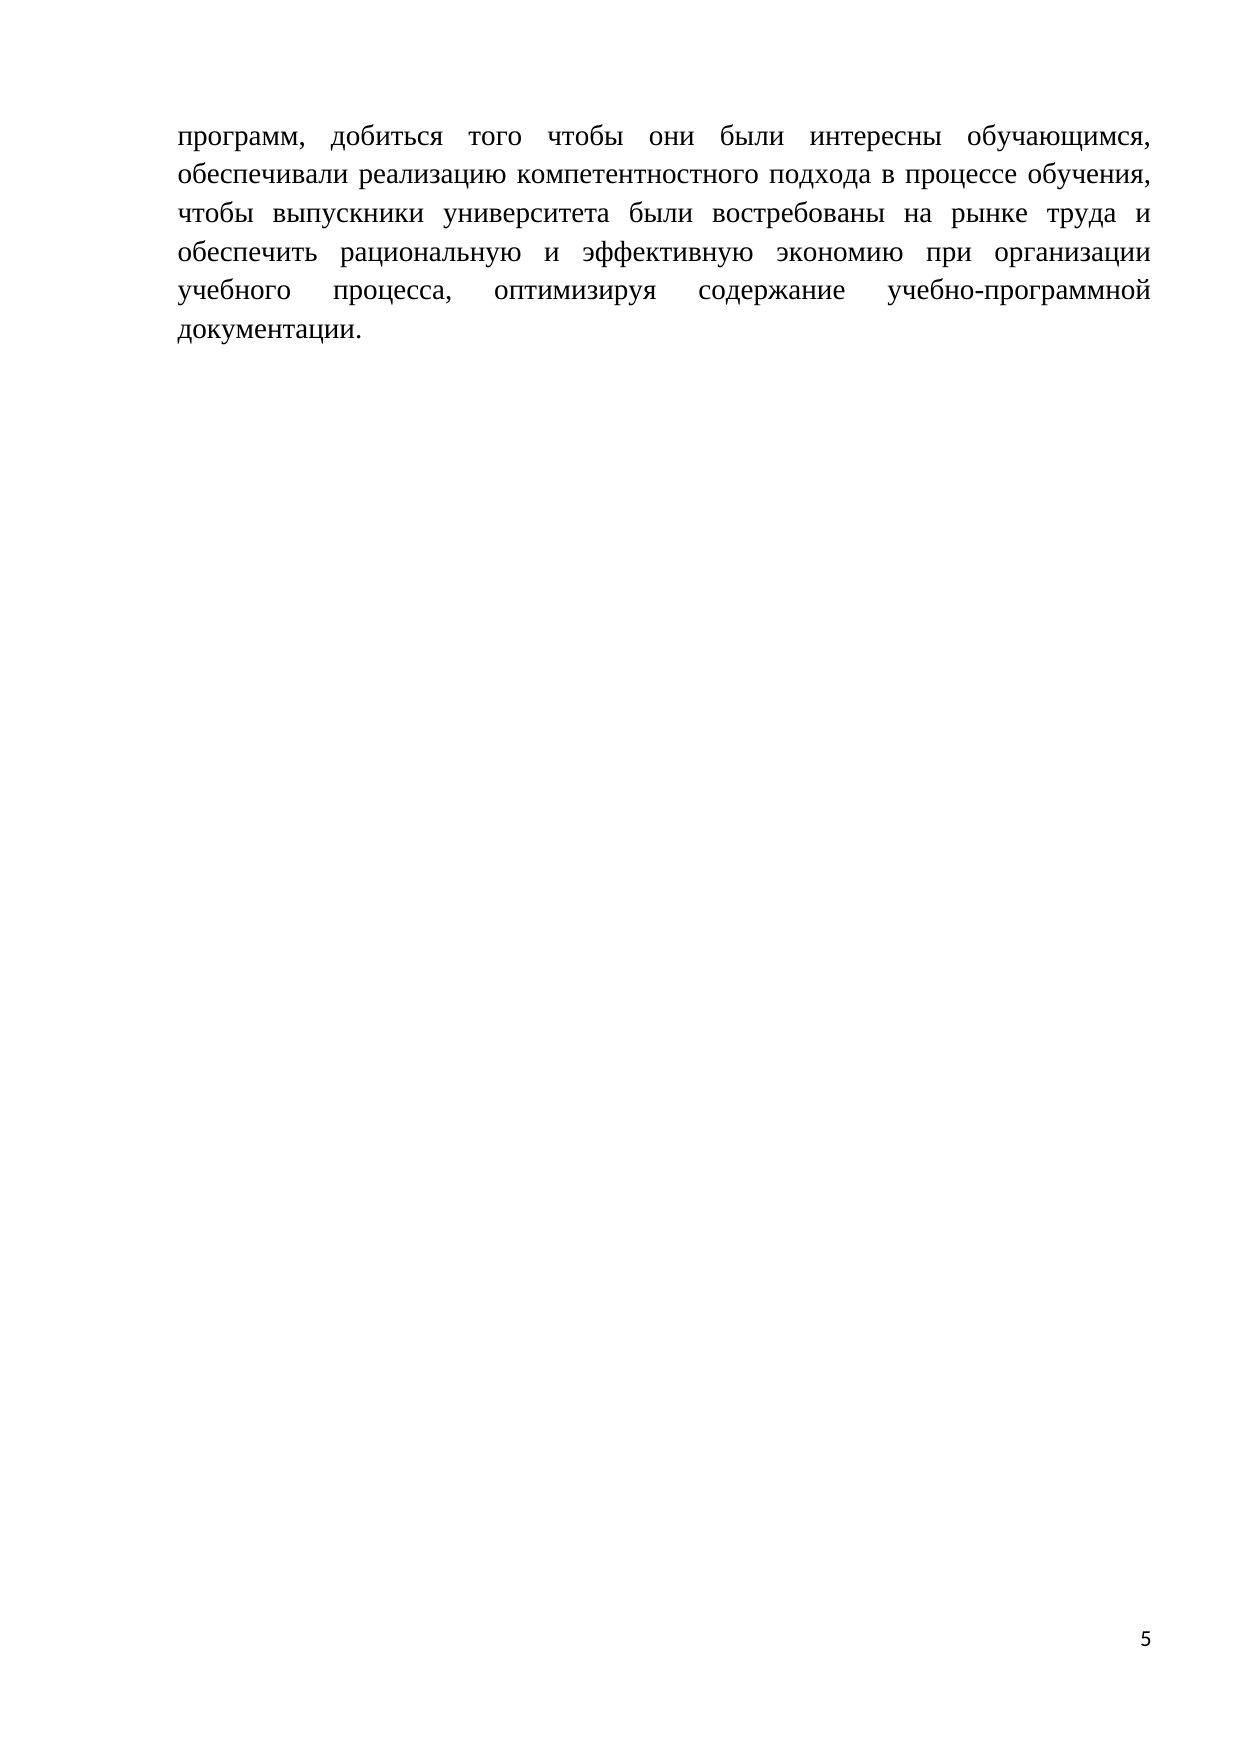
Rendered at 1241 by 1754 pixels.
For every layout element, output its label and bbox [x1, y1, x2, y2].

text [177, 118, 1152, 344]
